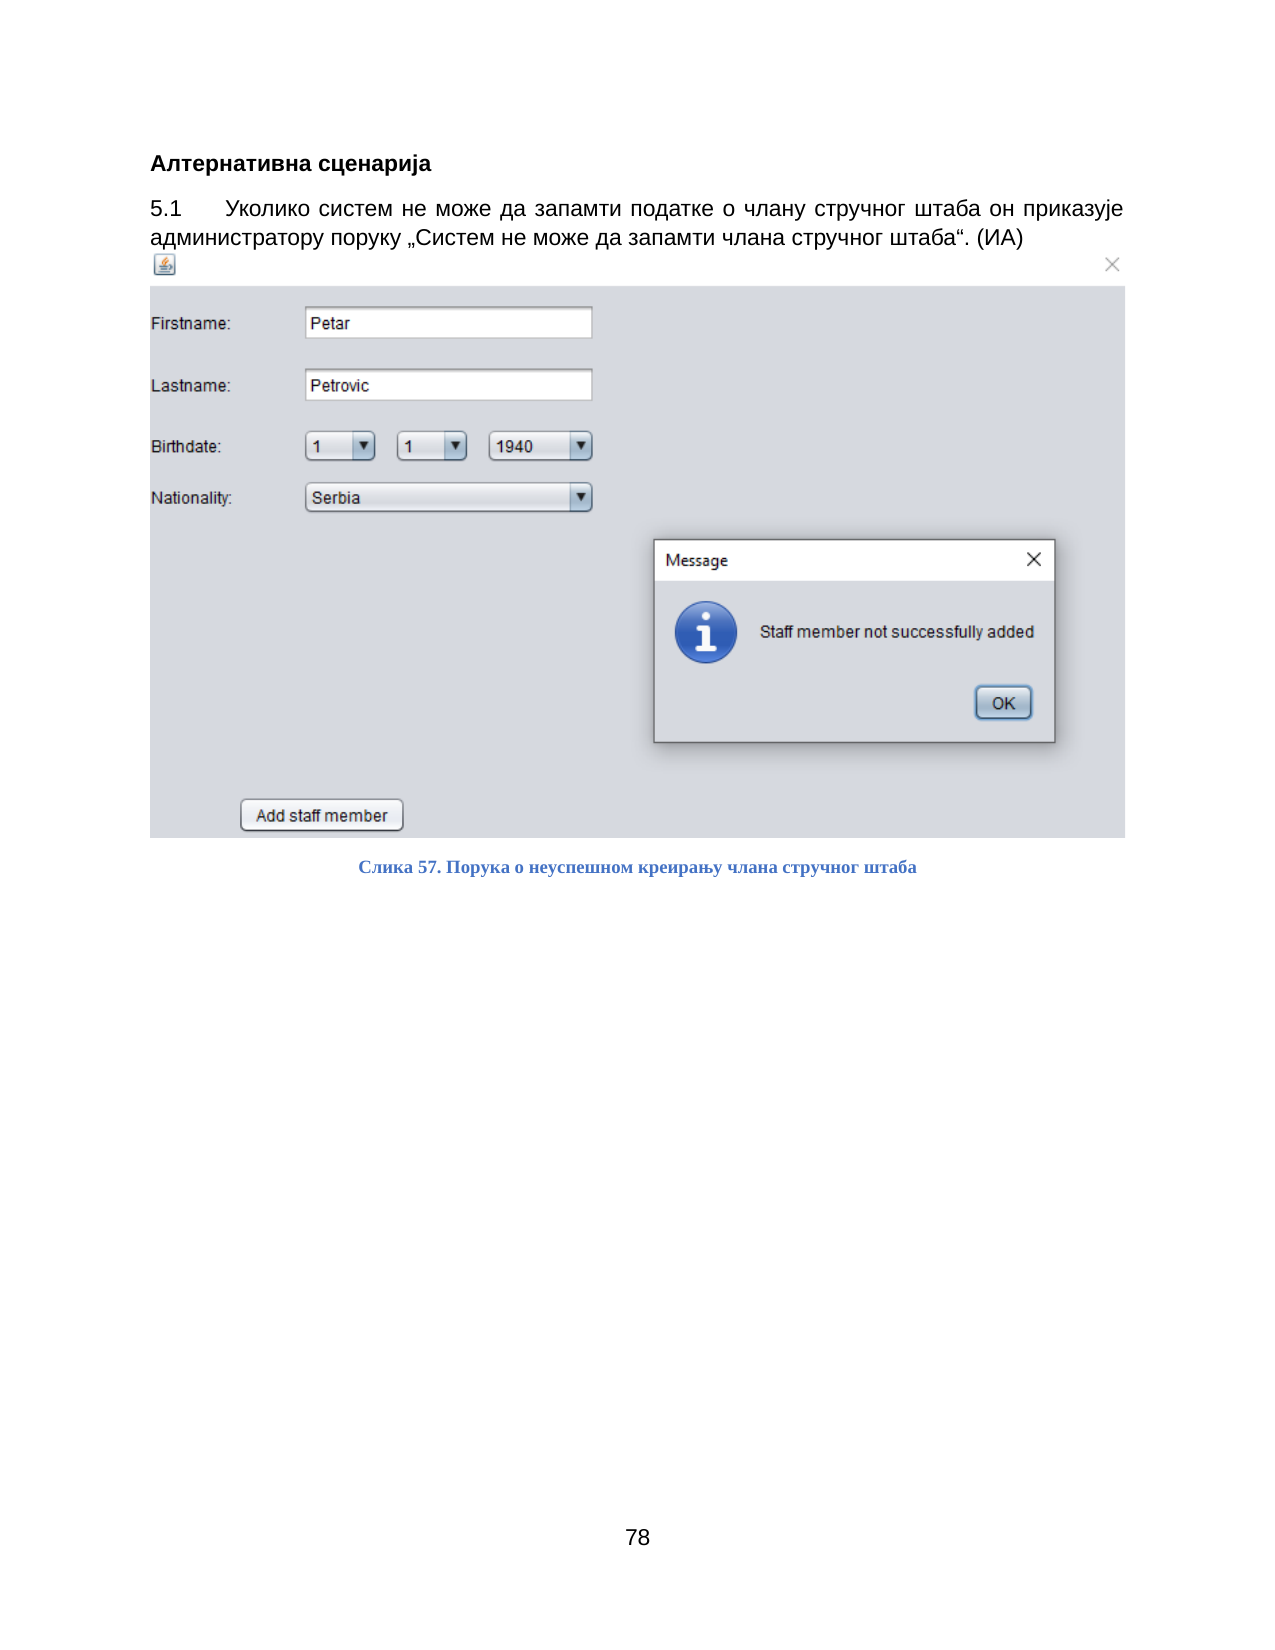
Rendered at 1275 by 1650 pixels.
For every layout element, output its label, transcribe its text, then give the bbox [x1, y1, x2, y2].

text Алтернативна сценарија [150, 150, 1125, 176]
list Уколико систем не може да запамти податке о члану стручног штаба он приказује администратору поруку „Систем не може да запамти члана стручног штаба“. (ИА) [150, 195, 1125, 250]
picture [150, 252, 1125, 838]
